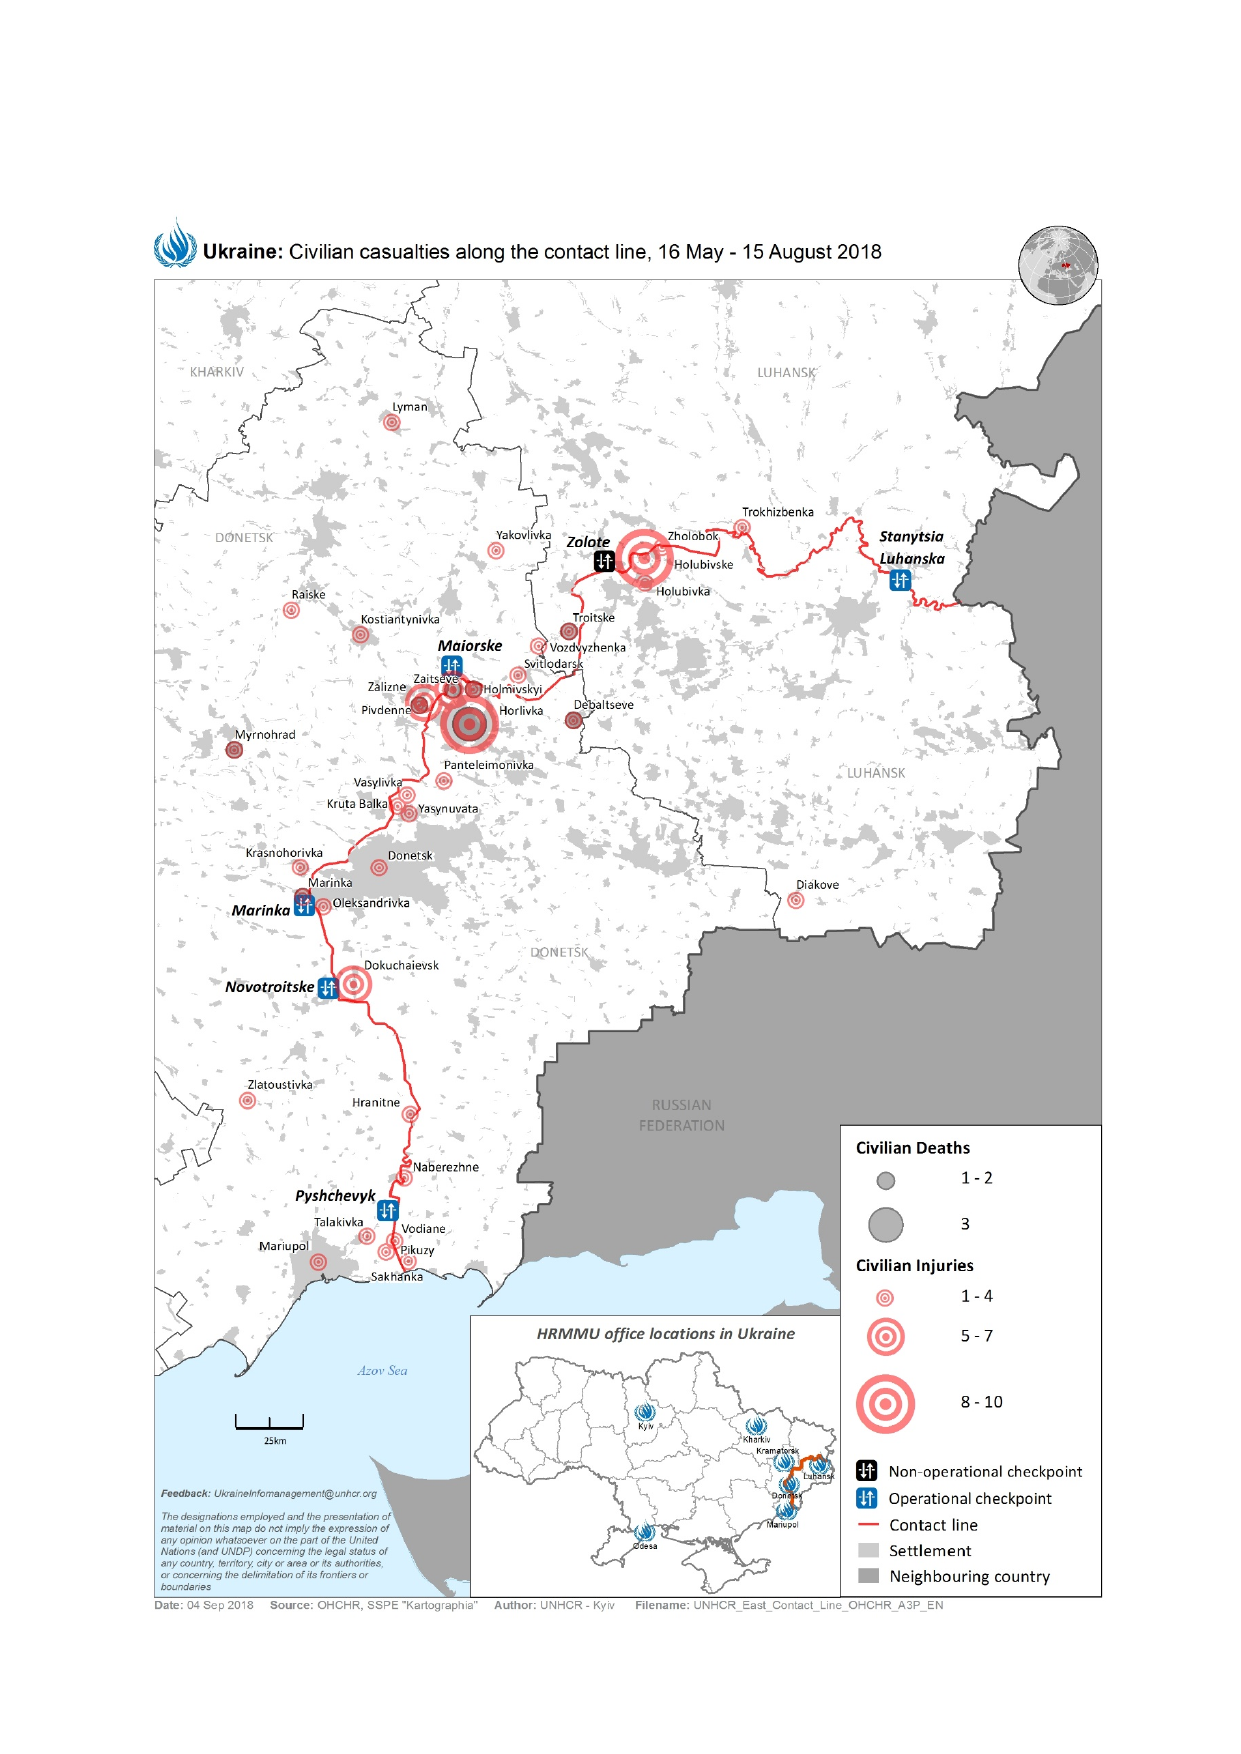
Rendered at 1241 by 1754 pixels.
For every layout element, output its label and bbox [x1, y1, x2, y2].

picture [118, 209, 1122, 1629]
